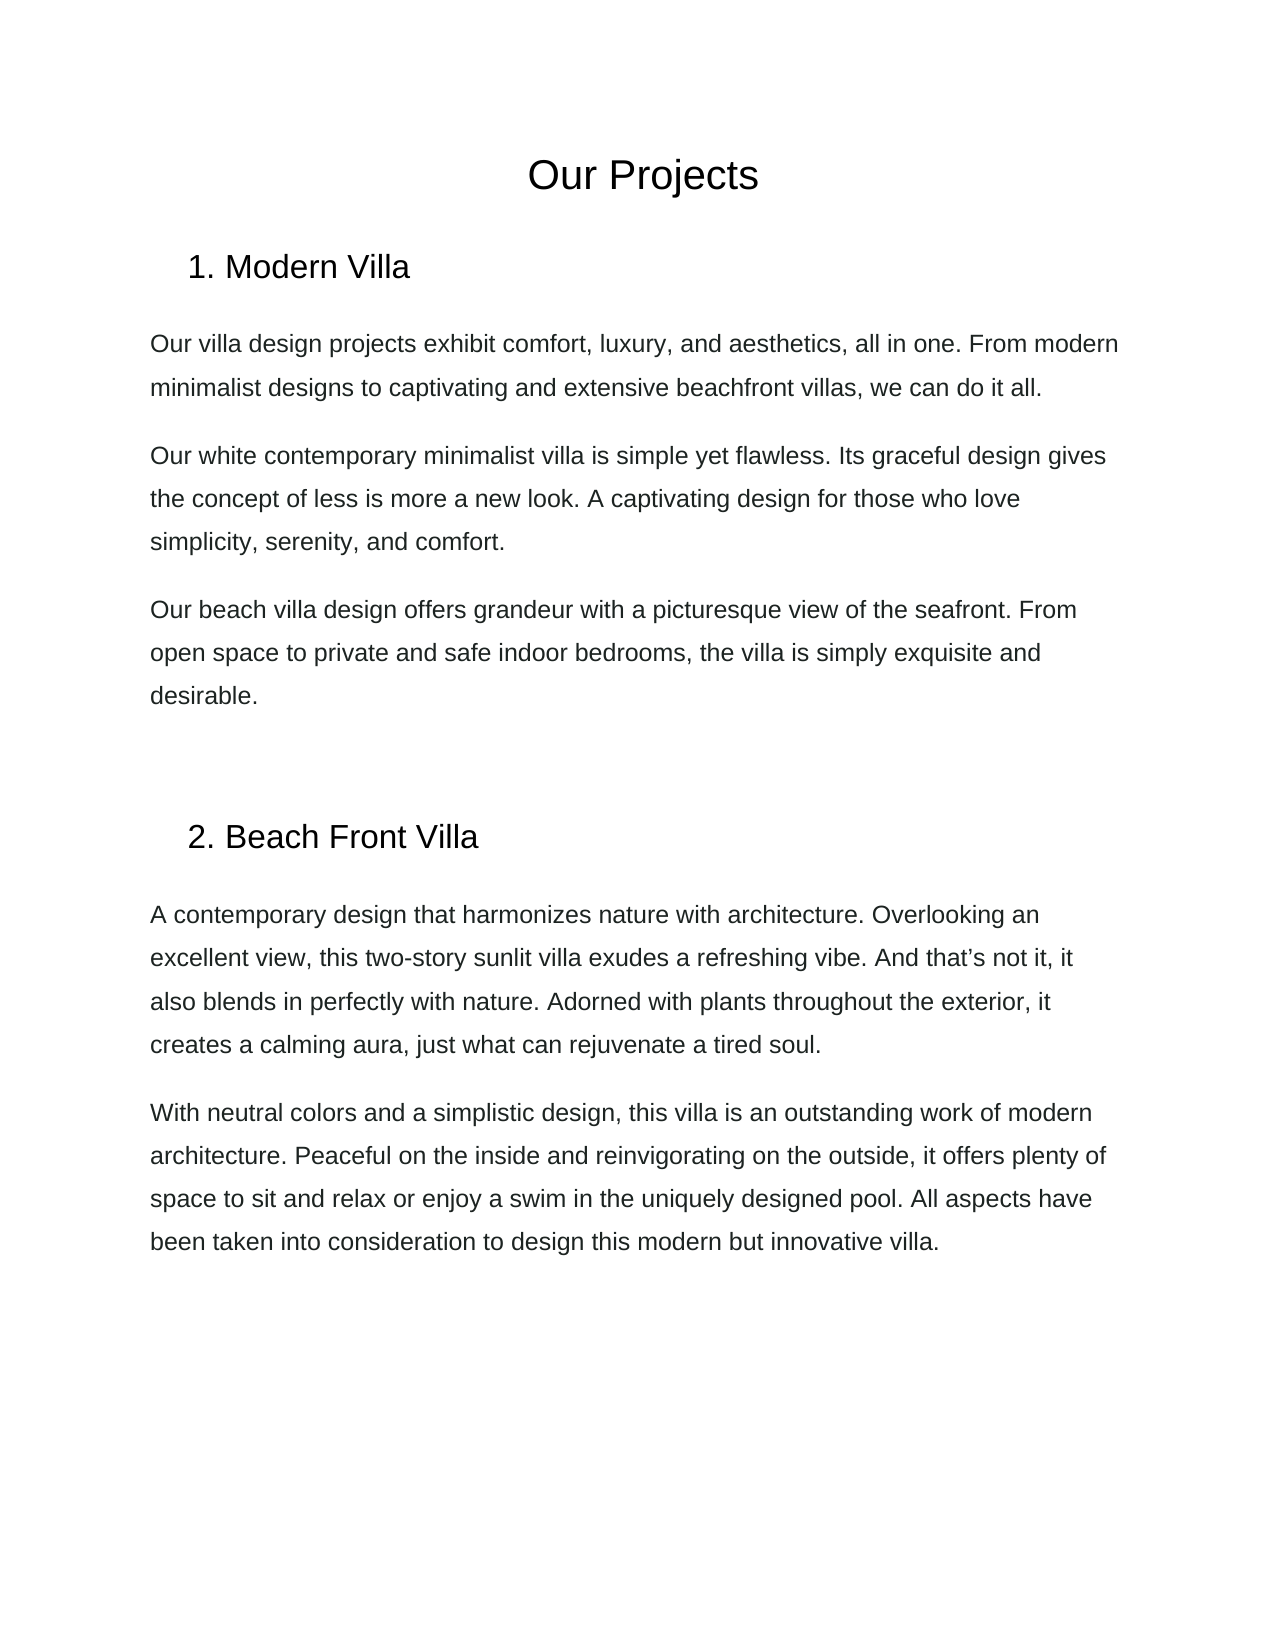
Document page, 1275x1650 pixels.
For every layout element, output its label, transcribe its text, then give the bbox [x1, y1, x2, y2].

text A contemporary design that harmonizes nature with architecture. Overlooking an excellent view, this two-story sunlit villa exudes a refreshing vibe. And that’s not it, it also blends in perfectly with nature. Adorned with plants throughout the exterior, it creates a calming aura, just what can rejuvenate a tired soul. [150, 900, 1125, 1058]
text With neutral colors and a simplistic design, this villa is an outstanding work of modern architecture. Peaceful on the inside and reinvigorating on the outside, it offers plenty of space to sit and relax or enjoy a swim in the uniquely designed pool. All aspects have been taken into consideration to design this modern but innovative villa. [150, 1098, 1125, 1256]
text Our villa design projects exhibit comfort, luxury, and aesthetics, all in one. From modern minimalist designs to captivating and extensive beachfront villas, we can do it all. [150, 329, 1125, 401]
subtitle Beach Front Villa [187, 818, 1125, 856]
subtitle Our Projects [150, 150, 1125, 198]
text Our white contemporary minimalist villa is simple yet flawless. Its graceful design gives the concept of less is more a new look. A captivating design for those who love simplicity, serenity, and comfort. [150, 441, 1125, 556]
subtitle Modern Villa [187, 247, 1125, 285]
text Our beach villa design offers grandeur with a picturesque view of the seafront. From open space to private and safe indoor bedrooms, the villa is simply exquisite and desirable. [150, 595, 1125, 710]
